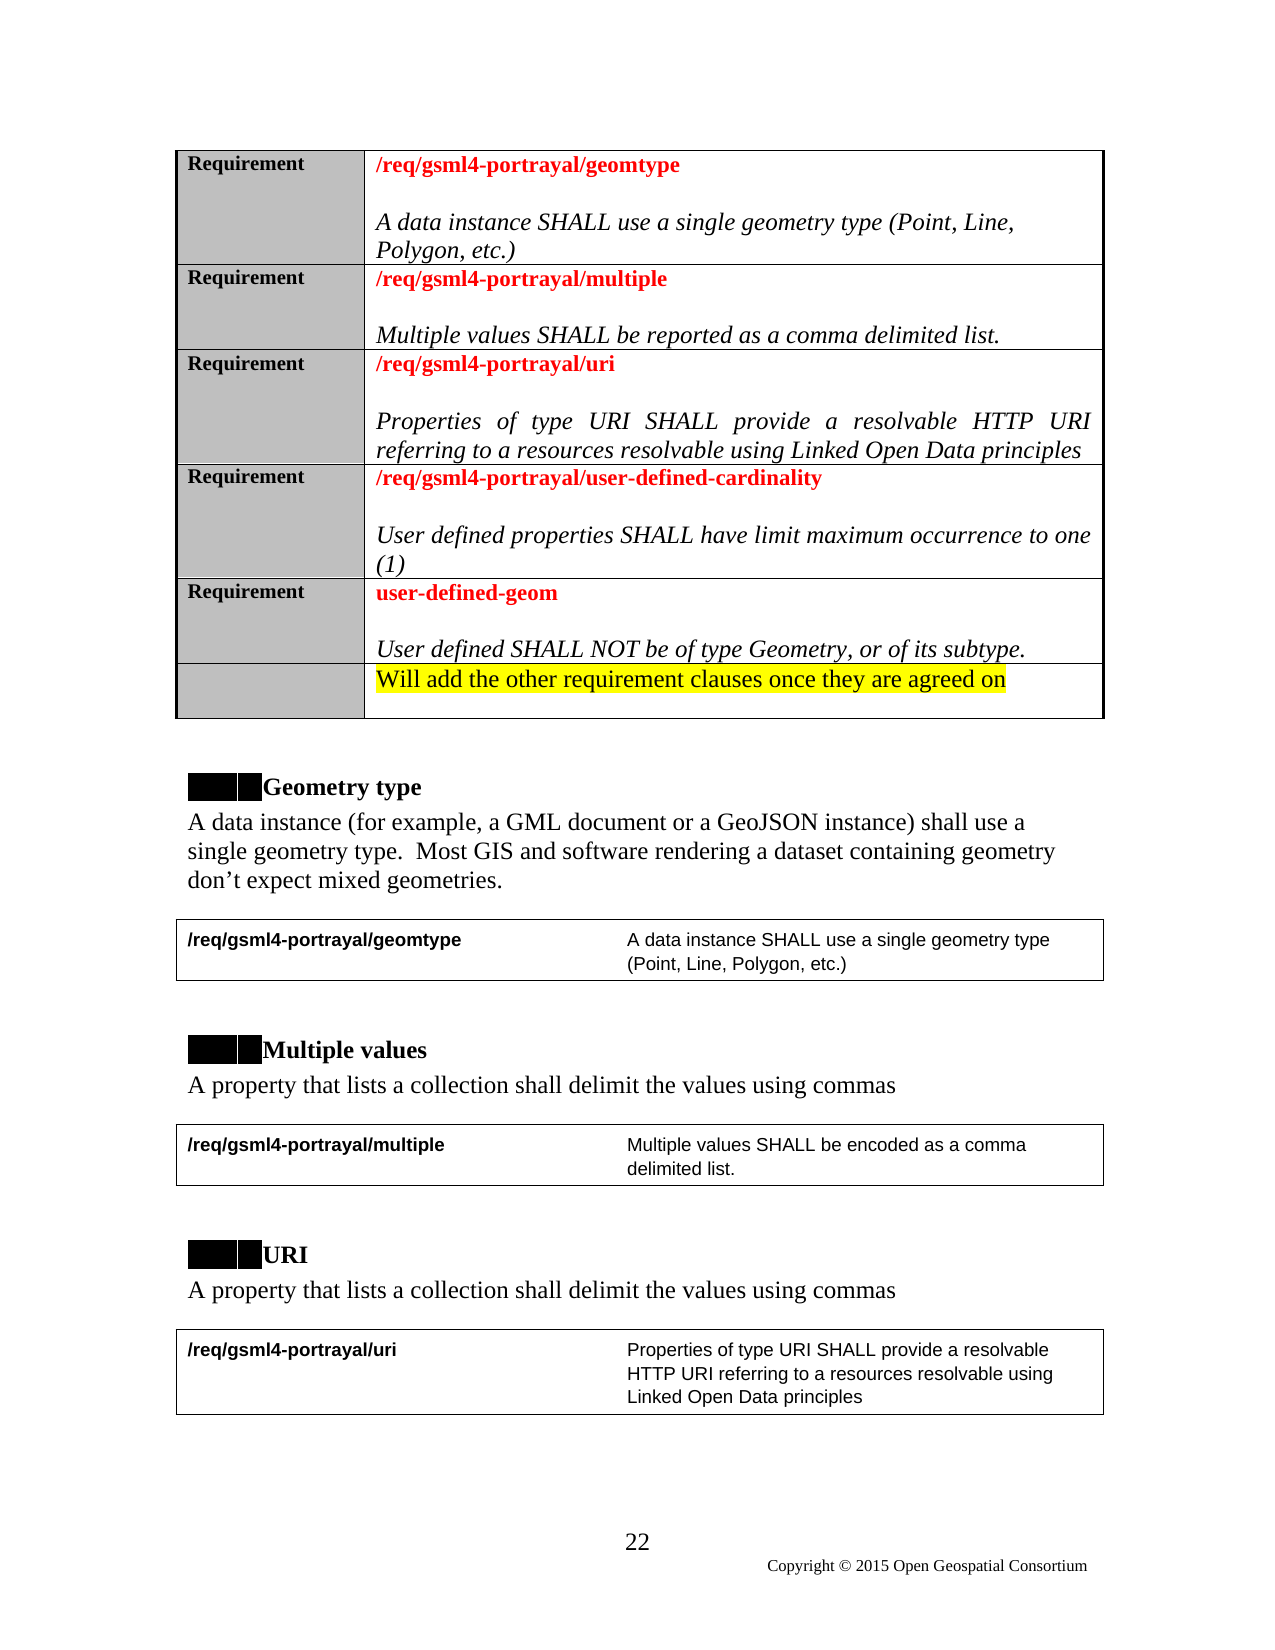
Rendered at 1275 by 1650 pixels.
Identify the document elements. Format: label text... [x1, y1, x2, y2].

text A property that lists a collection shall delimit the values using commas [187, 1275, 1087, 1304]
table_header /req/gsml4-portrayal/geomtype [177, 920, 616, 980]
subtitle Multiple values [262, 1035, 1087, 1064]
table_cell Will add the other requirement clauses once they are agreed on [365, 664, 1102, 718]
table_cell /req/gsml4-portrayal/uri Properties of type URI SHALL provide a resolvable HTTP URI referring to a resources resolvable using Linked Open Data principles [365, 350, 1102, 463]
table_header A data instance SHALL use a single geometry type (Point, Line, Polygon, etc.) [616, 920, 1103, 980]
table_cell user-defined-geom User defined SHALL NOT be of type Geometry, or of its subtype. [365, 579, 1102, 663]
table_cell Requirement [178, 151, 364, 264]
table_header Multiple values SHALL be encoded as a comma delimited list. [616, 1125, 1103, 1185]
subtitle URI [262, 1240, 1087, 1269]
table_cell /req/gsml4-portrayal/multiple Multiple values SHALL be reported as a comma delimited list. [365, 265, 1102, 349]
subtitle Geometry type [187, 772, 1087, 801]
table_cell Requirement [178, 350, 364, 463]
table_cell /req/gsml4-portrayal/geomtype A data instance SHALL use a single geometry type (Point, Line, Polygon, etc.) [365, 151, 1102, 264]
text A data instance (for example, a GML document or a GeoJSON instance) shall use a single geometry type. Most GIS and software rendering a dataset containing geometry don’t expect mixed geometries. [187, 807, 1087, 894]
table_header Properties of type URI SHALL provide a resolvable HTTP URI referring to a resources resolvable using Linked Open Data principles [616, 1330, 1103, 1414]
table_cell /req/gsml4-portrayal/user-defined-cardinality User defined properties SHALL have limit maximum occurrence to one (1) [365, 465, 1102, 577]
table_cell [178, 664, 364, 718]
table_cell Requirement [178, 579, 364, 663]
text A property that lists a collection shall delimit the values using commas [187, 1070, 1087, 1099]
table_header /req/gsml4-portrayal/uri [177, 1330, 616, 1414]
table_cell Requirement [178, 265, 364, 349]
table_cell Requirement [178, 465, 364, 577]
table_header /req/gsml4-portrayal/multiple [177, 1125, 616, 1185]
